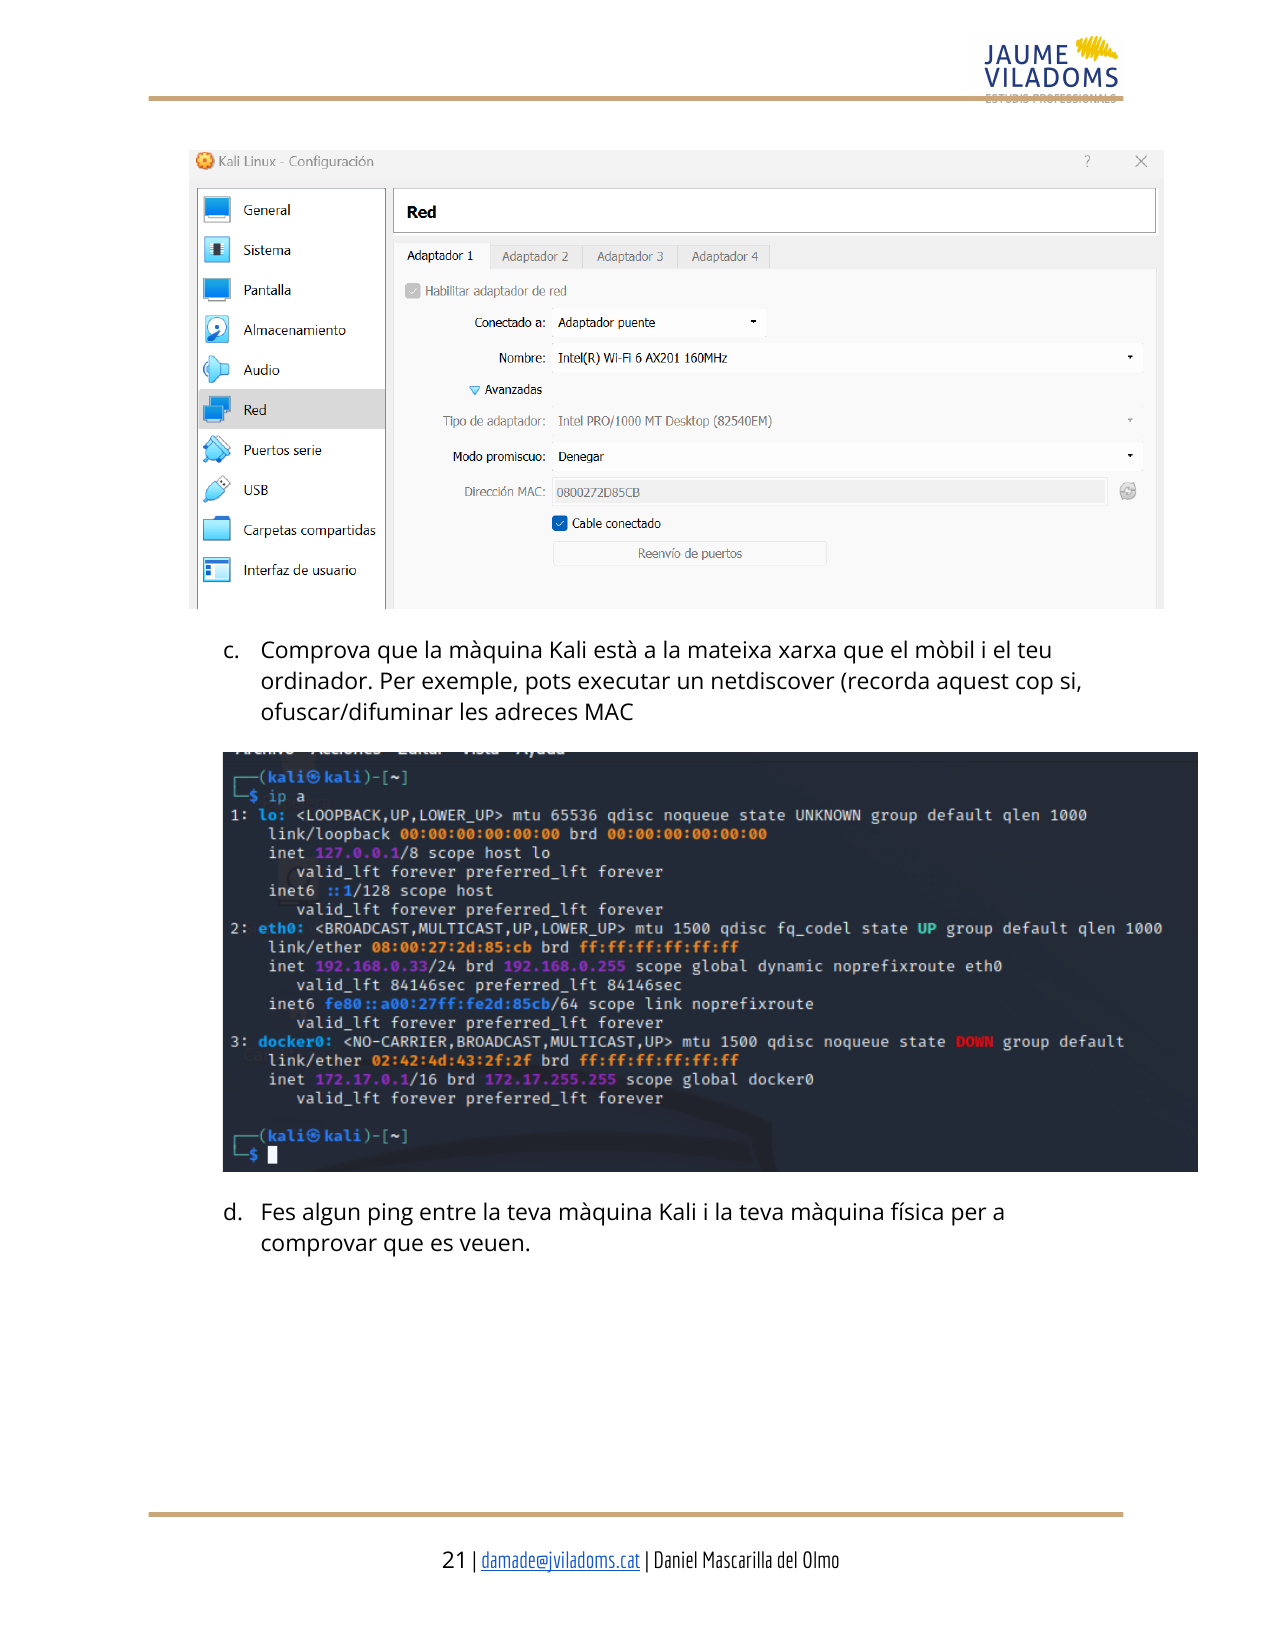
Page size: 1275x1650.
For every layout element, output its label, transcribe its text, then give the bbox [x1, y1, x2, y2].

picture [148, 1512, 1124, 1517]
text c. Comprova que la màquina Kali està a la mateixa xarxa que el mòbil i el teu ordinador. Per exemple, pots executar un netdiscover (recorda aquest cop si, ofuscar/difuminar les adreces MAC [223, 634, 1125, 727]
picture [189, 150, 1164, 609]
text d. Fes algun ping entre la teva màquina Kali i la teva màquina física per a comprovar que es veuen. [223, 1196, 1125, 1259]
picture [148, 36, 1125, 107]
picture [222, 752, 1198, 1172]
